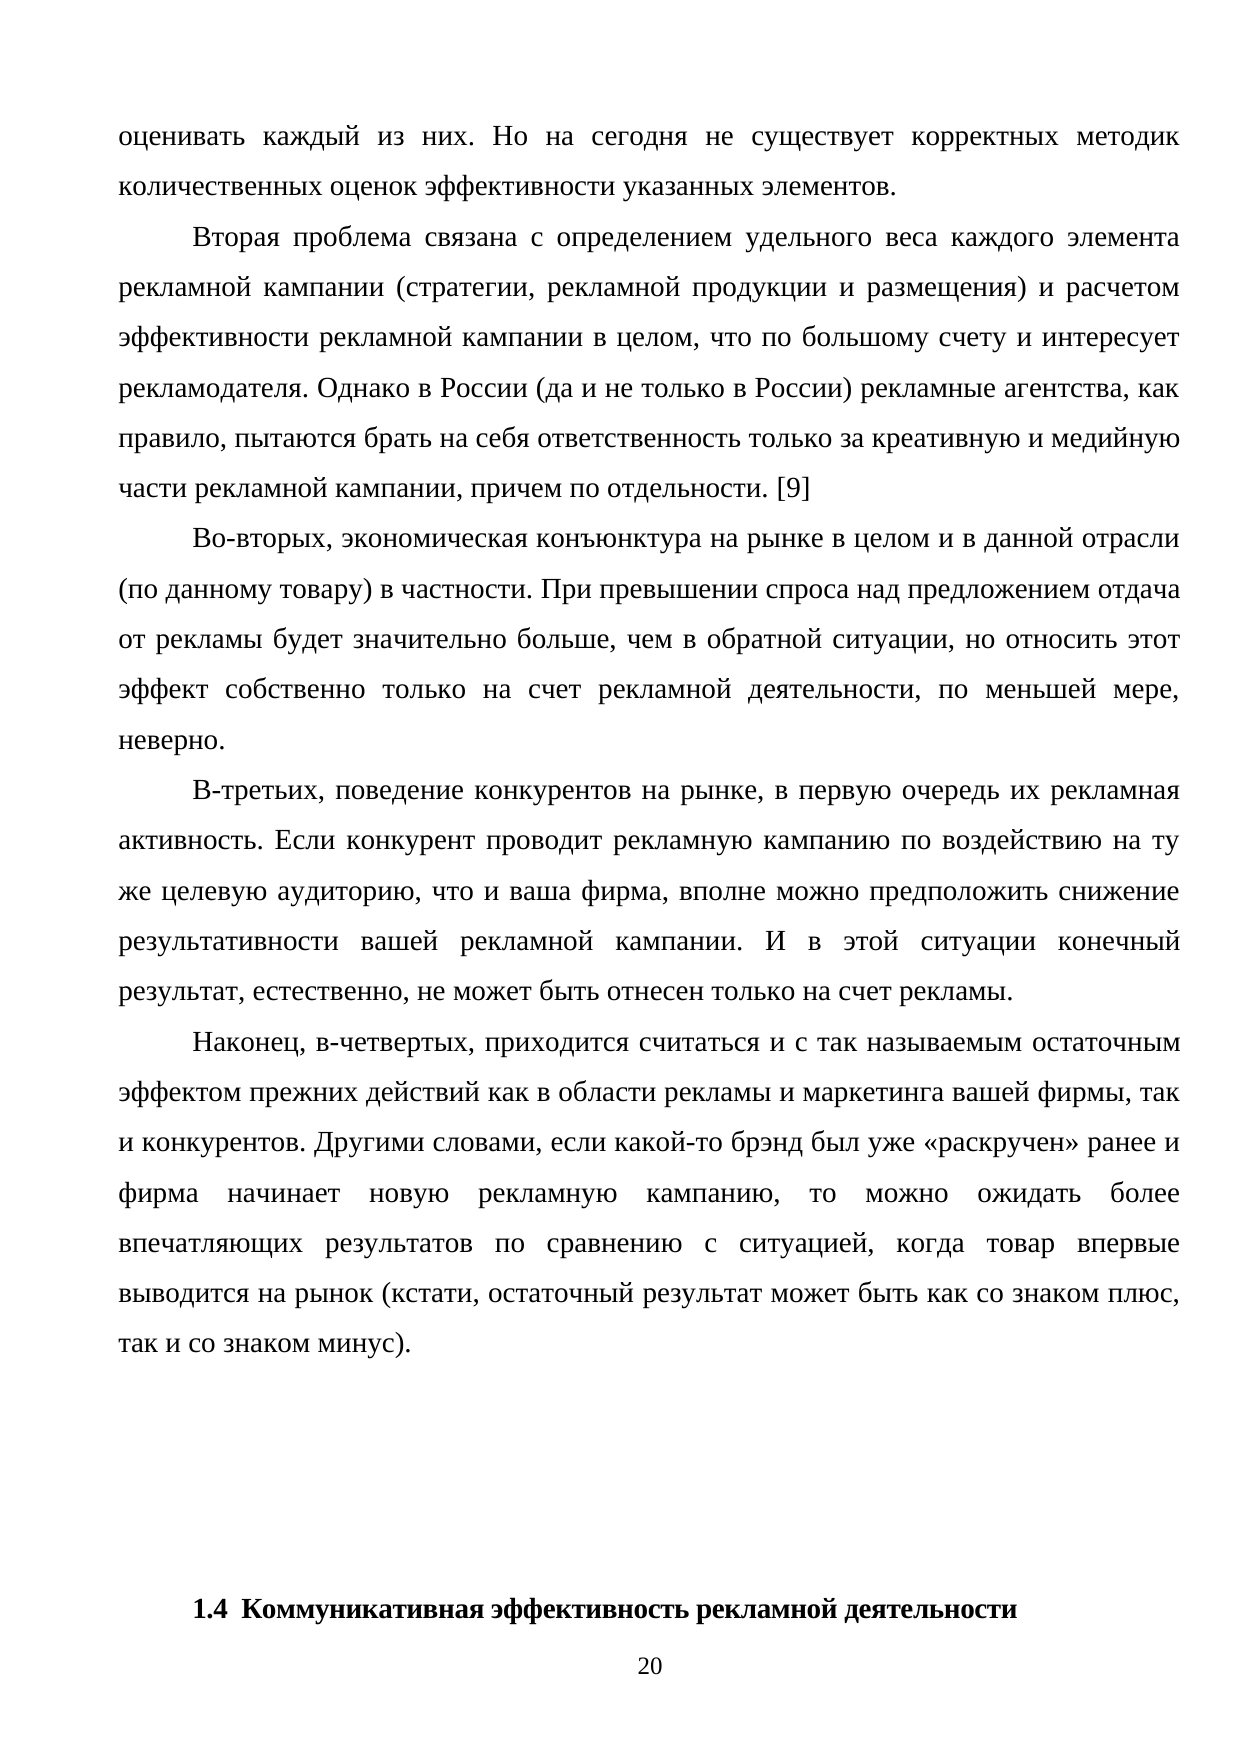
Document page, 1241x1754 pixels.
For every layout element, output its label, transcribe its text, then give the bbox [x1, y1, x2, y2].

text Во-вторых, экономическая конъюнктура на рынке в целом и в данной отрасли (по данному товару) в частности. При превышении спроса над предложением отдача от рекламы будет значительно больше, чем в обратной ситуации, но относить этот эффект собственно только на счет рекламной деятельности, по меньшей мере, неверно. [118, 521, 1181, 755]
text В-третьих, поведение конкурентов на рынке, в первую очередь их рекламная активность. Если конкурент проводит рекламную кампанию по воздействию на ту же целевую аудиторию, что и ваша фирма, вполне можно предположить снижение результативности вашей рекламной кампании. И в этой ситуации конечный результат, естественно, не может быть отнесен только на счет рекламы. [118, 772, 1181, 1007]
text Наконец, в-четвертых, приходится считаться и с так называемым остаточным эффектом прежних действий как в области рекламы и маркетинга вашей фирмы, так и конкурентов. Другими словами, если какой-то брэнд был уже «раскручен» ранее и фирма начинает новую рекламную кампанию, то можно ожидать более впечатляющих результатов по сравнению с ситуацией, когда товар впервые выводится на рынок (кстати, остаточный результат может быть как со знаком плюс, так и со знаком минус). [118, 1024, 1181, 1359]
text 1.4 Коммуникативная эффективность рекламной деятельности [192, 1592, 1181, 1625]
text Вторая проблема связана с определением удельного веса каждого элемента рекламной кампании (стратегии, рекламной продукции и размещения) и расчетом эффективности рекламной кампании в целом, что по большому счету и интересует рекламодателя. Однако в России (да и не только в России) рекламные агентства, как правило, пытаются брать на себя ответственность только за креативную и медийную части рекламной кампании, причем по отдельности. [9] [118, 219, 1181, 504]
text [118, 118, 1181, 202]
